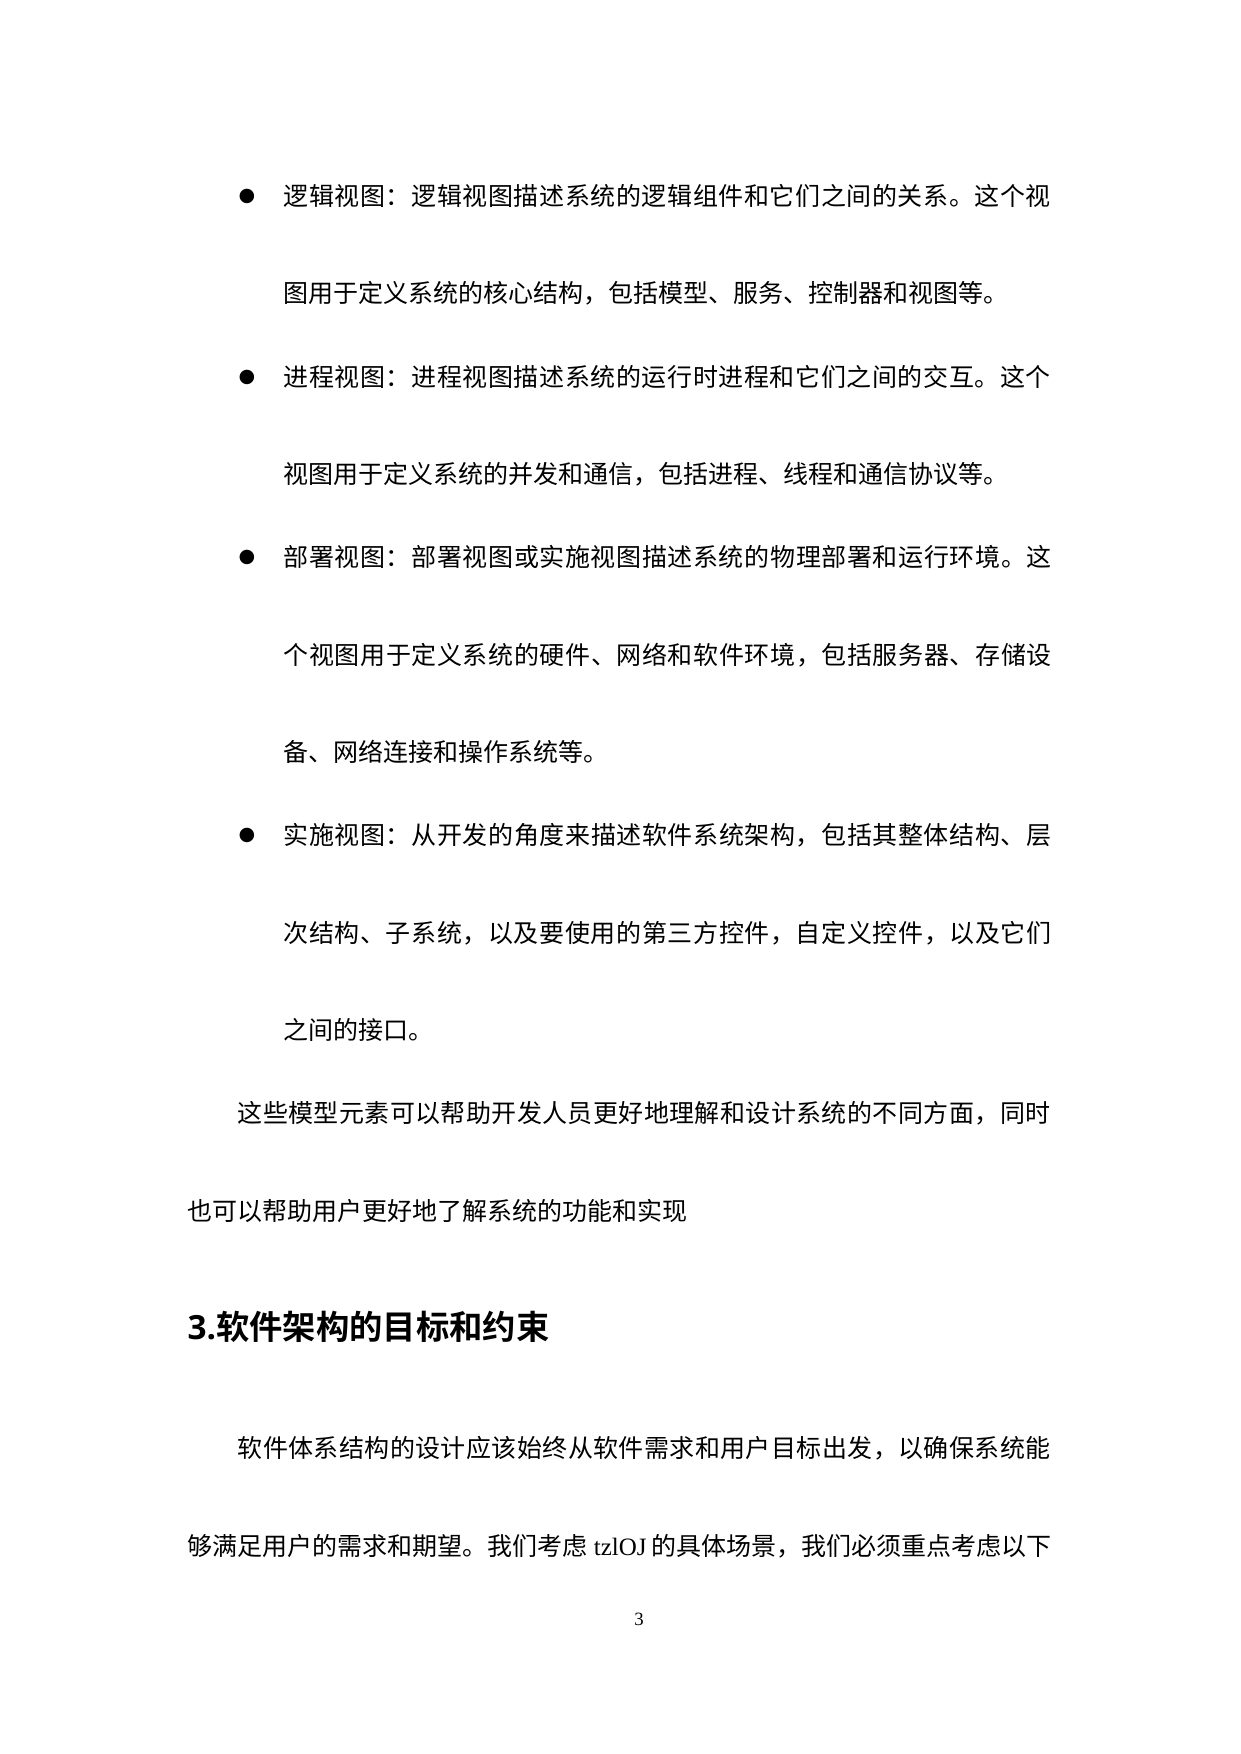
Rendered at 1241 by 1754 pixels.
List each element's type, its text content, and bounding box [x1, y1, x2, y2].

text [187, 1414, 1053, 1577]
list 实施视图：从开发的角度来描述软件系统架构，包括其整体结构、层次结构、子系统，以及要使用的第三方控件，自定义控件，以及它们之间的接口。 [237, 801, 1053, 1061]
list 部署视图：部署视图或实施视图描述系统的物理部署和运行环境。这个视图用于定义系统的硬件、网络和软件环境，包括服务器、存储设备、网络连接和操作系统等。 [237, 523, 1053, 783]
text 这些模型元素可以帮助开发人员更好地理解和设计系统的不同方面，同时也可以帮助用户更好地了解系统的功能和实现 [187, 1079, 1053, 1242]
subtitle 3.软件架构的目标和约束 [187, 1293, 1053, 1358]
list 逻辑视图：逻辑视图描述系统的逻辑组件和它们之间的关系。这个视图用于定义系统的核心结构，包括模型、服务、控制器和视图等。 [237, 162, 1053, 324]
list 进程视图：进程视图描述系统的运行时进程和它们之间的交互。这个视图用于定义系统的并发和通信，包括进程、线程和通信协议等。 [237, 343, 1053, 505]
